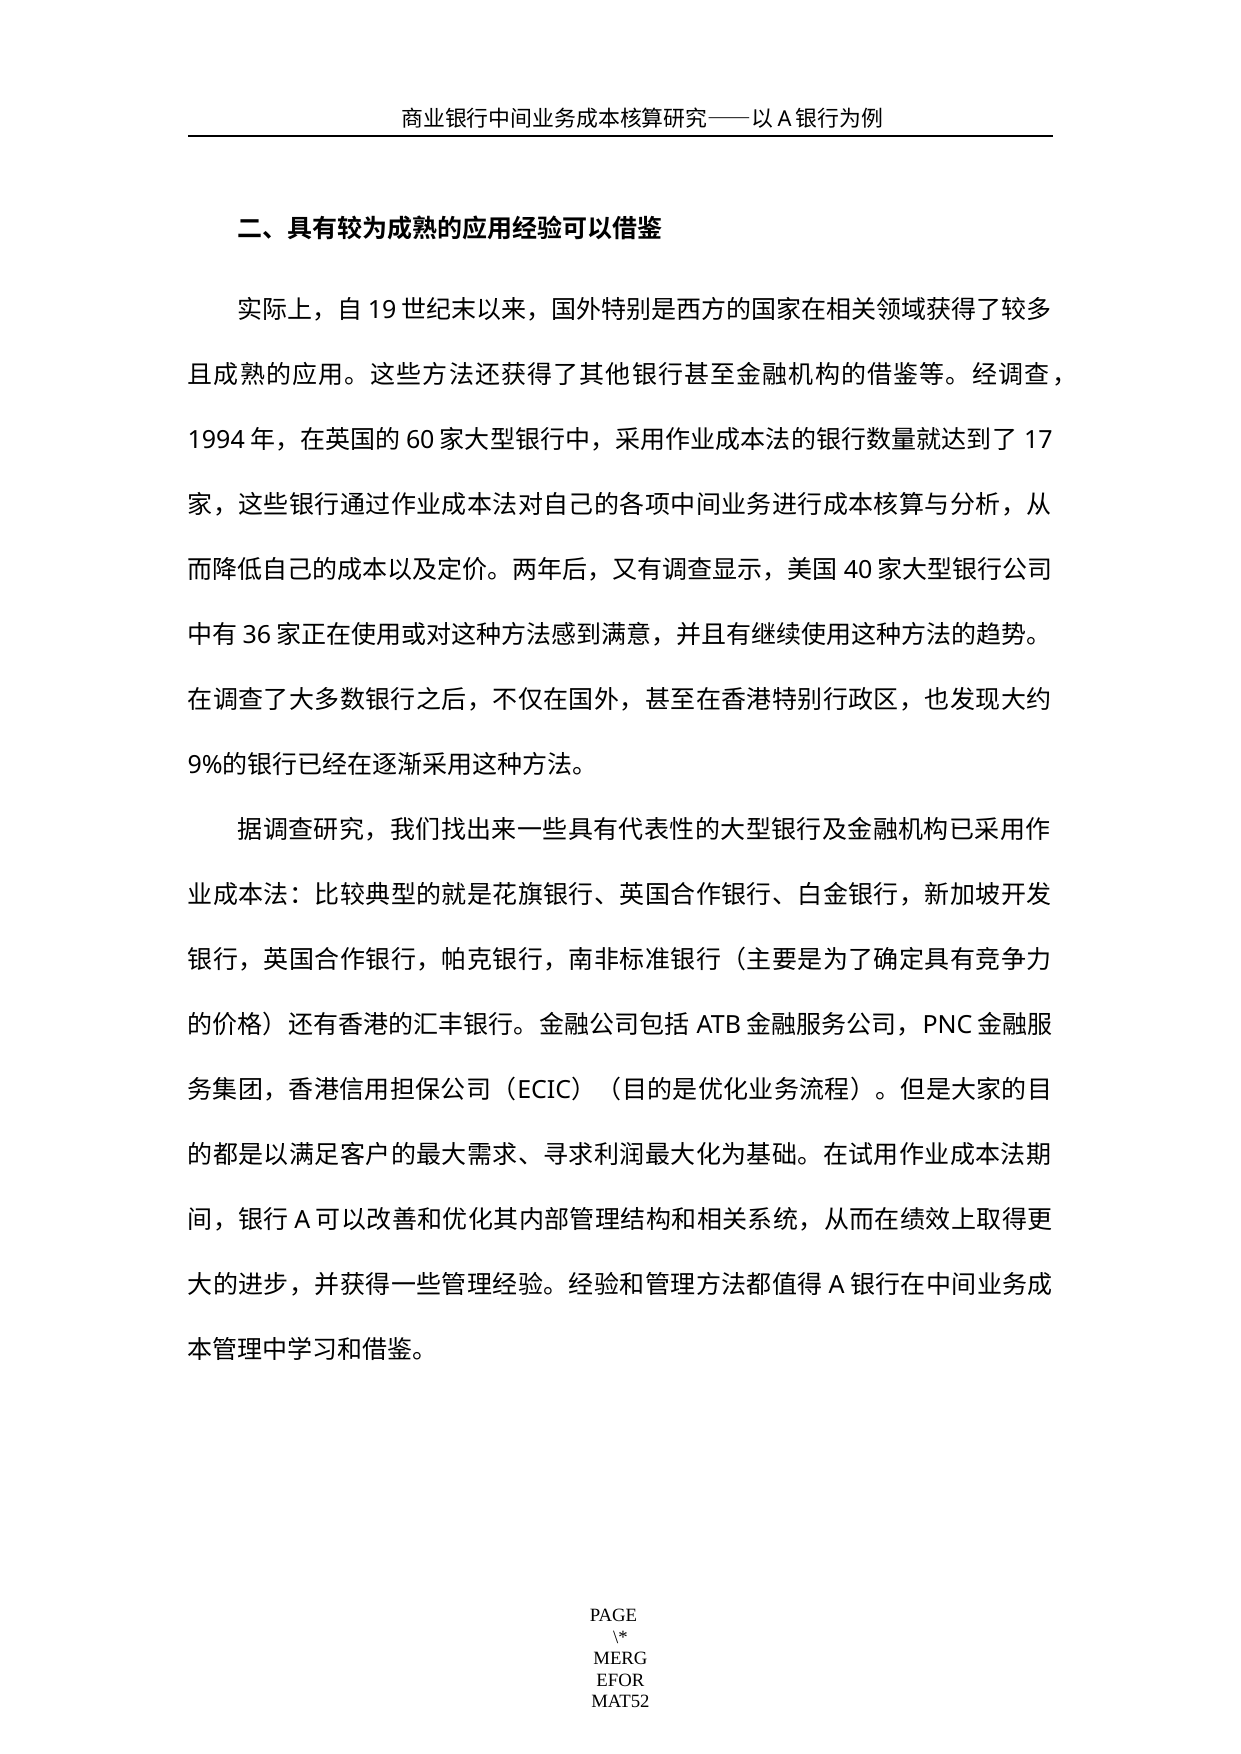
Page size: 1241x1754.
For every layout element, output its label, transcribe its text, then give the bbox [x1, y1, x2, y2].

text 实际上，自19世纪末以来，国外特别是西方的国家在相关领域获得了较多且成熟的应用。这些方法还获得了其他银行甚至金融机构的借鉴等。经调查，1994年，在英国的60家大型银行中，采用作业成本法的银行数量就达到了17家，这些银行通过作业成本法对自己的各项中间业务进行成本核算与分析，从而降低自己的成本以及定价。两年后，又有调查显示，美国40家大型银行公司中有36家正在使用或对这种方法感到满意，并且有继续使用这种方法的趋势。在调查了大多数银行之后，不仅在国外，甚至在香港特别行政区，也发现大约9%的银行已经在逐渐采用这种方法。 [187, 275, 1053, 795]
subtitle 二、具有较为成熟的应用经验可以借鉴 [187, 194, 1053, 259]
text 据调查研究，我们找出来一些具有代表性的大型银行及金融机构已采用作业成本法：比较典型的就是花旗银行、英国合作银行、白金银行，新加坡开发银行，英国合作银行，帕克银行，南非标准银行（主要是为了确定具有竞争力的价格）还有香港的汇丰银行。金融公司包括ATB金融服务公司，PNC金融服务集团，香港信用担保公司（ECIC）（目的是优化业务流程）。但是大家的目的都是以满足客户的最大需求、寻求利润最大化为基础。在试用作业成本法期间，银行A可以改善和优化其内部管理结构和相关系统，从而在绩效上取得更大的进步，并获得一些管理经验。经验和管理方法都值得A银行在中间业务成本管理中学习和借鉴。 [187, 795, 1053, 1380]
